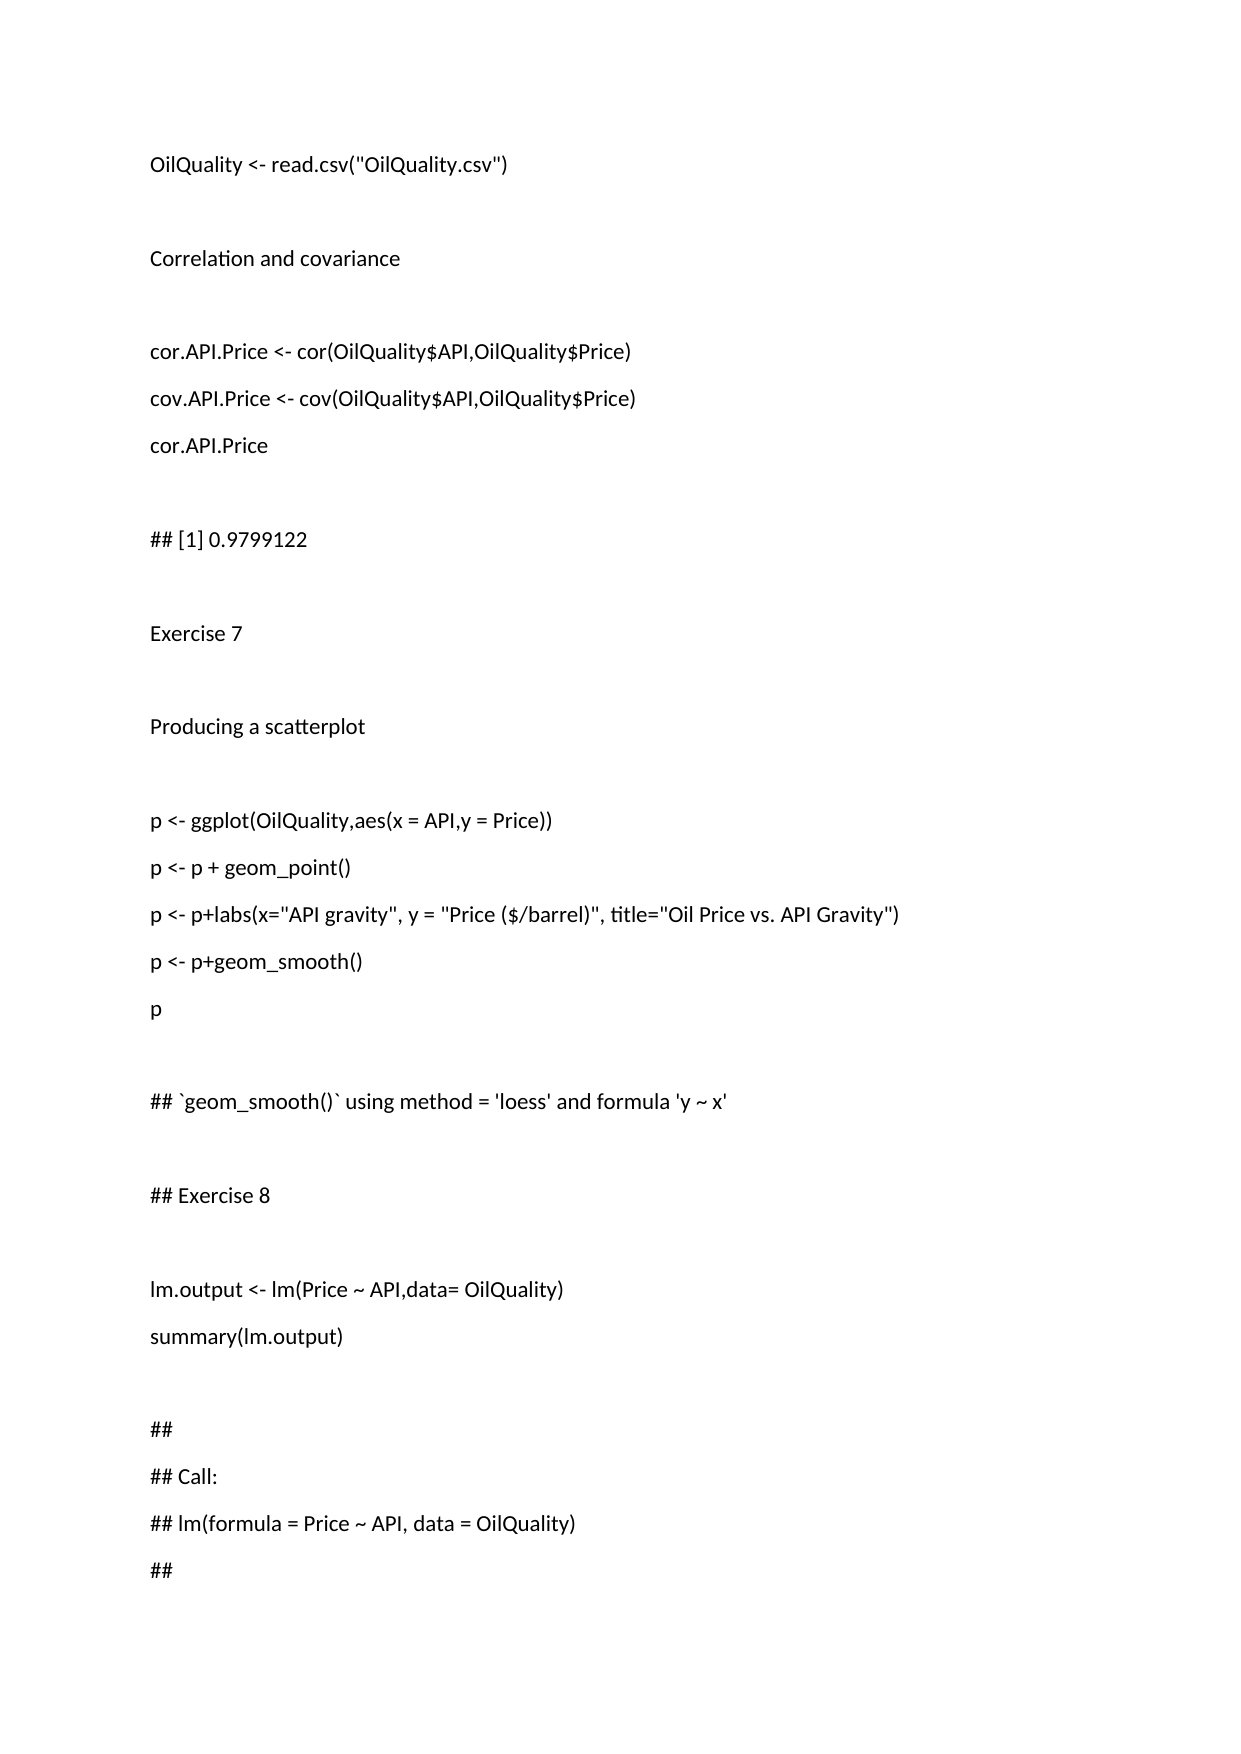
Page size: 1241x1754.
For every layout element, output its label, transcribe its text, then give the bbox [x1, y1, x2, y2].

text p <- p+geom_smooth() [150, 947, 1090, 975]
text ## `geom_smooth()` using method = 'loess' and formula 'y ~ x' [150, 1087, 1090, 1116]
text ## Call: [150, 1462, 1090, 1491]
text ## lm(formula = Price ~ API, data = OilQuality) [150, 1509, 1090, 1537]
text p <- ggplot(OilQuality,aes(x = API,y = Price)) [150, 806, 1090, 834]
text Producing a scatterplot [150, 712, 1090, 741]
text ## Exercise 8 [150, 1181, 1090, 1209]
text cor.API.Price [150, 431, 1090, 459]
text lm.output <- lm(Price ~ API,data= OilQuality) [150, 1275, 1090, 1303]
text ## [150, 1416, 1090, 1444]
text summary(lm.output) [150, 1322, 1090, 1350]
text ## [150, 1556, 1090, 1584]
text p <- p+labs(x="API gravity", y = "Price ($/barrel)", title="Oil Price vs. API Gravity") [150, 900, 1090, 928]
text ## [1] 0.9799122 [150, 525, 1090, 553]
text OilQuality <- read.csv("OilQuality.csv") [150, 150, 1090, 178]
text Exercise 7 [150, 619, 1090, 647]
text cor.API.Price <- cor(OilQuality$API,OilQuality$Price) [150, 337, 1090, 366]
text Correlation and covariance [150, 244, 1090, 272]
text p [150, 994, 1090, 1022]
text cov.API.Price <- cov(OilQuality$API,OilQuality$Price) [150, 384, 1090, 412]
text p <- p + geom_point() [150, 853, 1090, 881]
